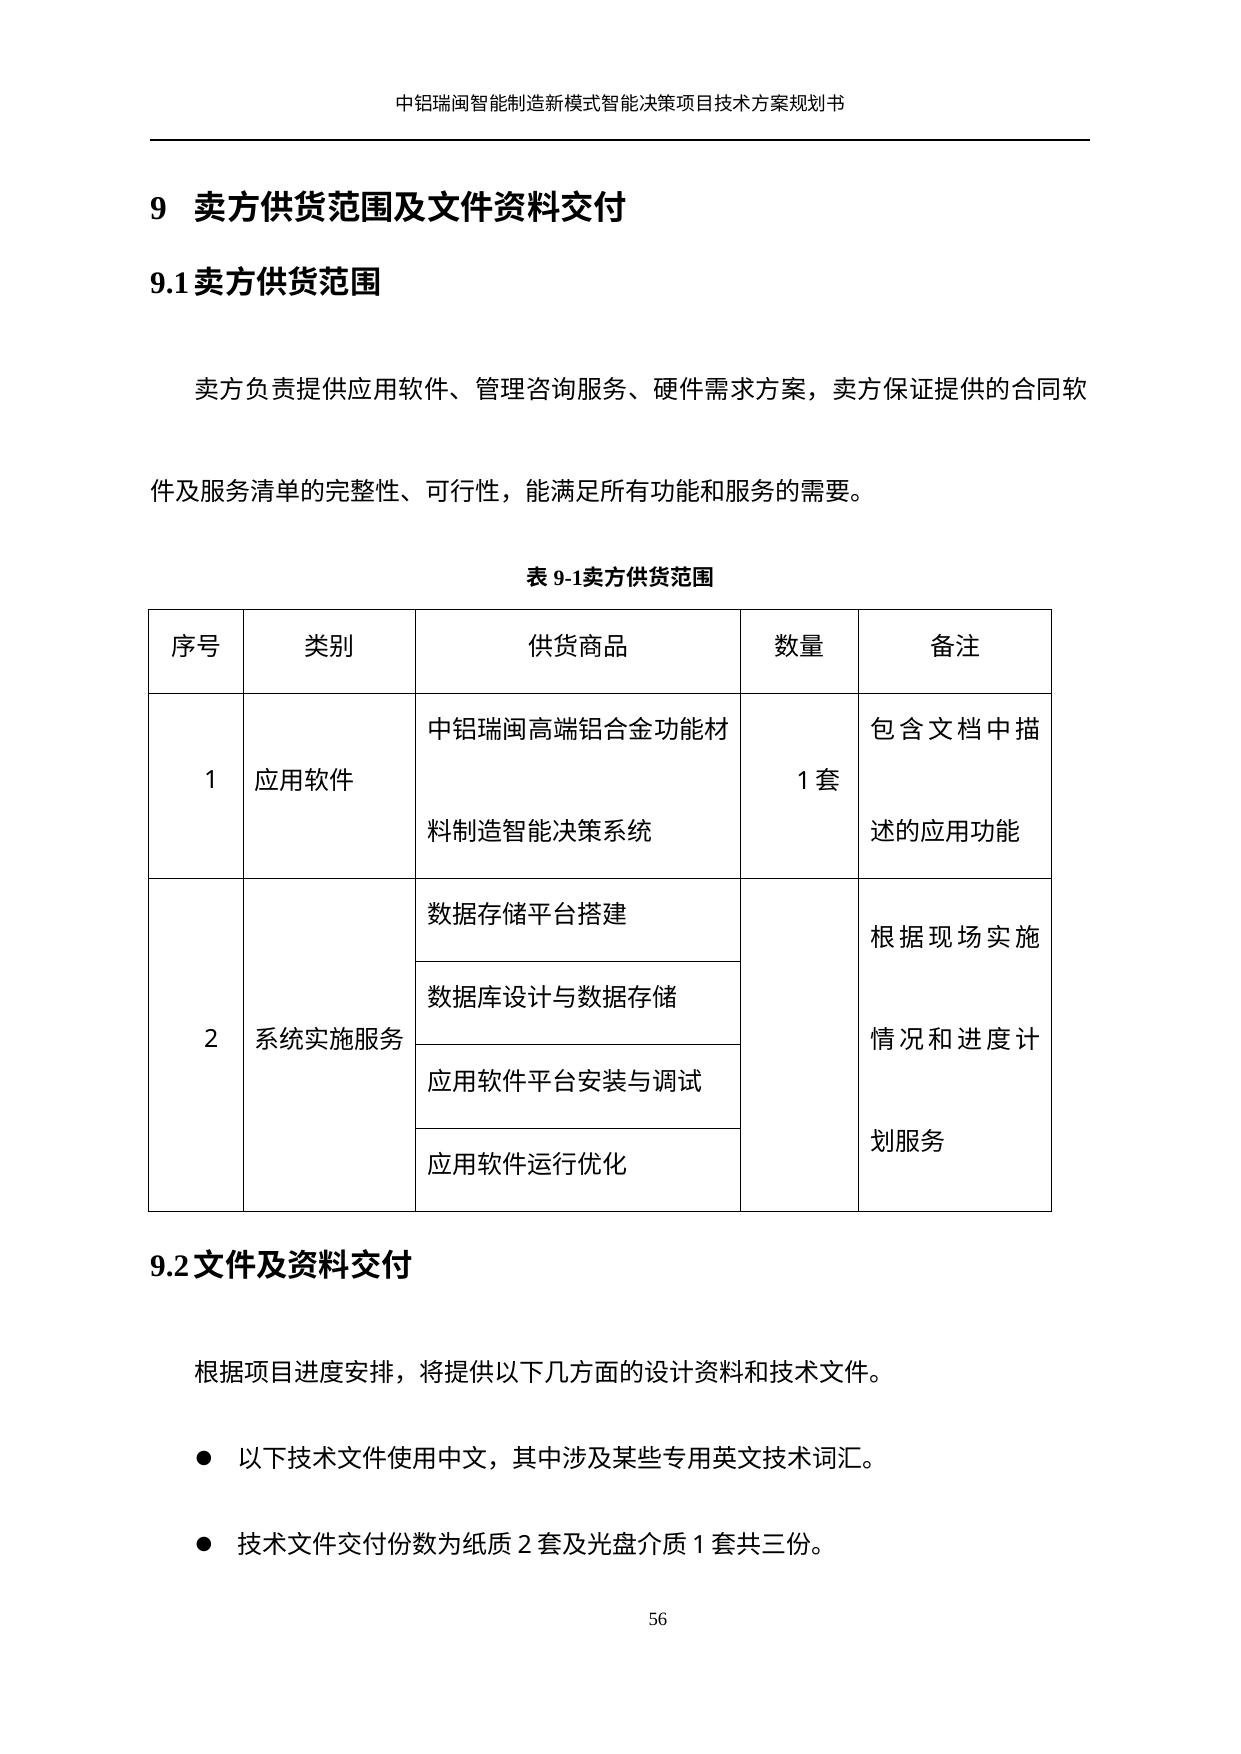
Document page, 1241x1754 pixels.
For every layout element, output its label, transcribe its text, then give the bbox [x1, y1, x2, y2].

table_cell 1 [149, 694, 243, 878]
table_cell [741, 879, 858, 1211]
table_cell 根据现场实施情况和进度计划服务 [859, 879, 1051, 1211]
table_cell 应用软件 [244, 694, 415, 878]
text 根据项目进度安排，将提供以下几方面的设计资料和技术文件。 [150, 1336, 1090, 1404]
table_header 数量 [741, 610, 858, 693]
table_header 类别 [244, 610, 415, 693]
subtitle 卖方供货范围 [150, 246, 1090, 314]
text 表 9-1卖方供货范围 [150, 558, 1090, 592]
table_cell 应用软件运行优化 [416, 1129, 740, 1211]
table_cell 数据库设计与数据存储 [416, 962, 740, 1044]
table_header 供货商品 [416, 610, 740, 693]
table_header 备注 [859, 610, 1051, 693]
table_cell 数据存储平台搭建 [416, 879, 740, 961]
table_cell 1套 [741, 694, 858, 878]
table_header 序号 [149, 610, 243, 693]
table_cell 应用软件平台安装与调试 [416, 1045, 740, 1127]
subtitle 卖方供货范围及文件资料交付 [150, 181, 1090, 229]
text 以下技术文件使用中文，其中涉及某些专用英文技术词汇。 [150, 1422, 1090, 1490]
text 技术文件交付份数为纸质2套及光盘介质1套共三份。 [150, 1508, 1090, 1576]
table_cell 中铝瑞闽高端铝合金功能材料制造智能决策系统 [416, 694, 740, 878]
table_cell 系统实施服务 [244, 879, 415, 1211]
text 卖方负责提供应用软件、管理咨询服务、硬件需求方案，卖方保证提供的合同软件及服务清单的完整性、可行性，能满足所有功能和服务的需要。 [150, 353, 1090, 523]
table_cell 包含文档中描述的应用功能 [859, 694, 1051, 878]
table_cell 2 [149, 879, 243, 1211]
subtitle 文件及资料交付 [150, 1229, 1090, 1297]
